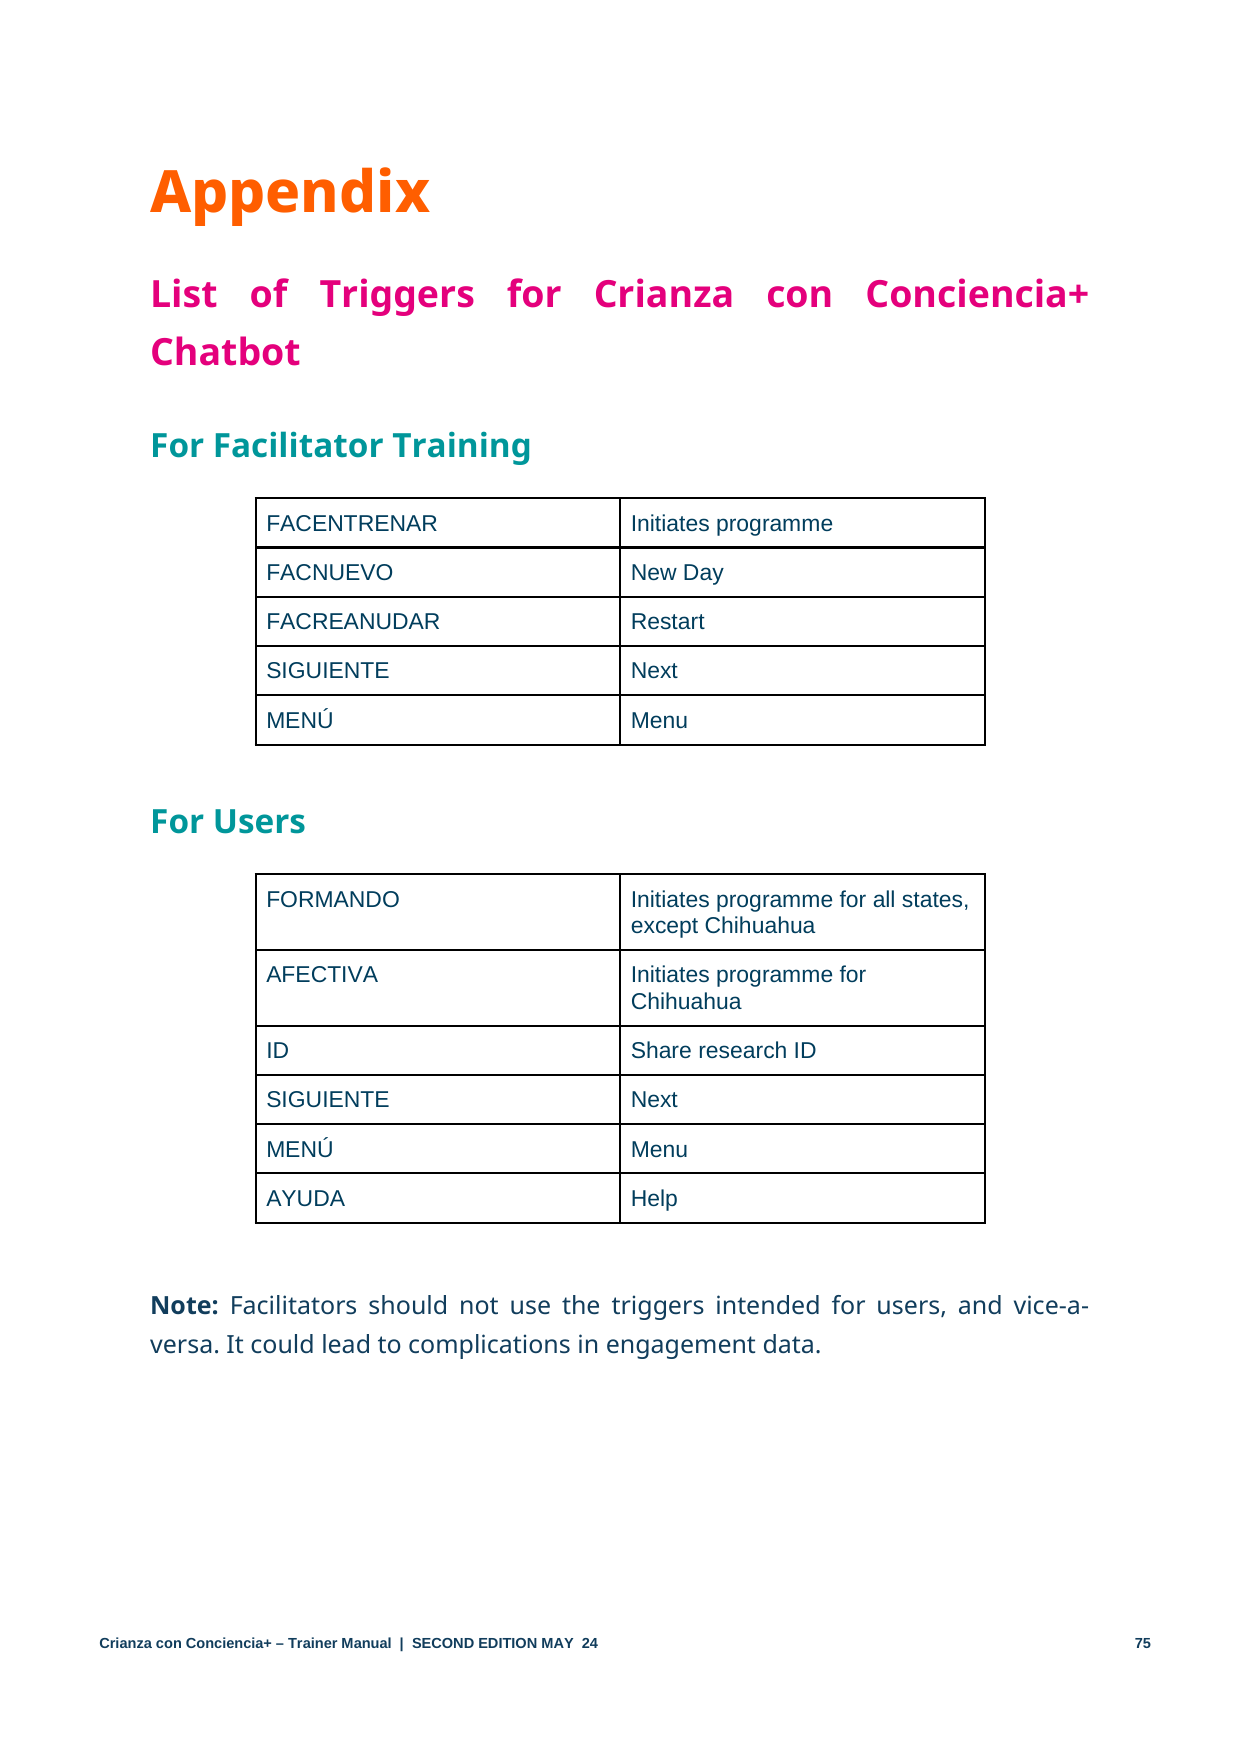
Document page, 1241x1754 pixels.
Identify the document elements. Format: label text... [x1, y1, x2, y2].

table_cell SIGUIENTE [257, 647, 619, 694]
table_cell ID [257, 1027, 619, 1074]
table_cell Next [621, 1076, 984, 1123]
subtitle For Facilitator Training [150, 422, 1090, 467]
table_cell Next [621, 647, 984, 694]
subtitle For Users [150, 798, 1090, 843]
table_cell AFECTIVA [257, 951, 619, 1024]
table_cell FACREANUDAR [257, 598, 619, 645]
table_cell Help [621, 1174, 984, 1222]
table_cell MENÚ [257, 696, 619, 743]
table_cell MENÚ [257, 1125, 619, 1172]
table_cell FACNUEVO [257, 549, 619, 596]
table_cell Share research ID [621, 1027, 984, 1074]
text Note: Facilitators should not use the triggers intended for users, and vice-a-versa. It could lead to complications in engagement data. [150, 1288, 1090, 1361]
table_cell Menu [621, 696, 984, 743]
table_header Initiates programme for all states, except Chihuahua [621, 875, 984, 949]
table_header FACENTRENAR [257, 499, 619, 546]
table_cell AYUDA [257, 1174, 619, 1222]
subtitle List of Triggers for Crianza con Conciencia+ Chatbot [150, 267, 1090, 377]
table_cell Menu [621, 1125, 984, 1172]
table_header Initiates programme [621, 499, 984, 546]
table_cell New Day [621, 549, 984, 596]
table_cell Restart [621, 598, 984, 645]
table_cell SIGUIENTE [257, 1076, 619, 1123]
subtitle Appendix [150, 150, 1090, 229]
table_cell Initiates programme for Chihuahua [621, 951, 984, 1024]
table_header FORMANDO [257, 875, 619, 949]
